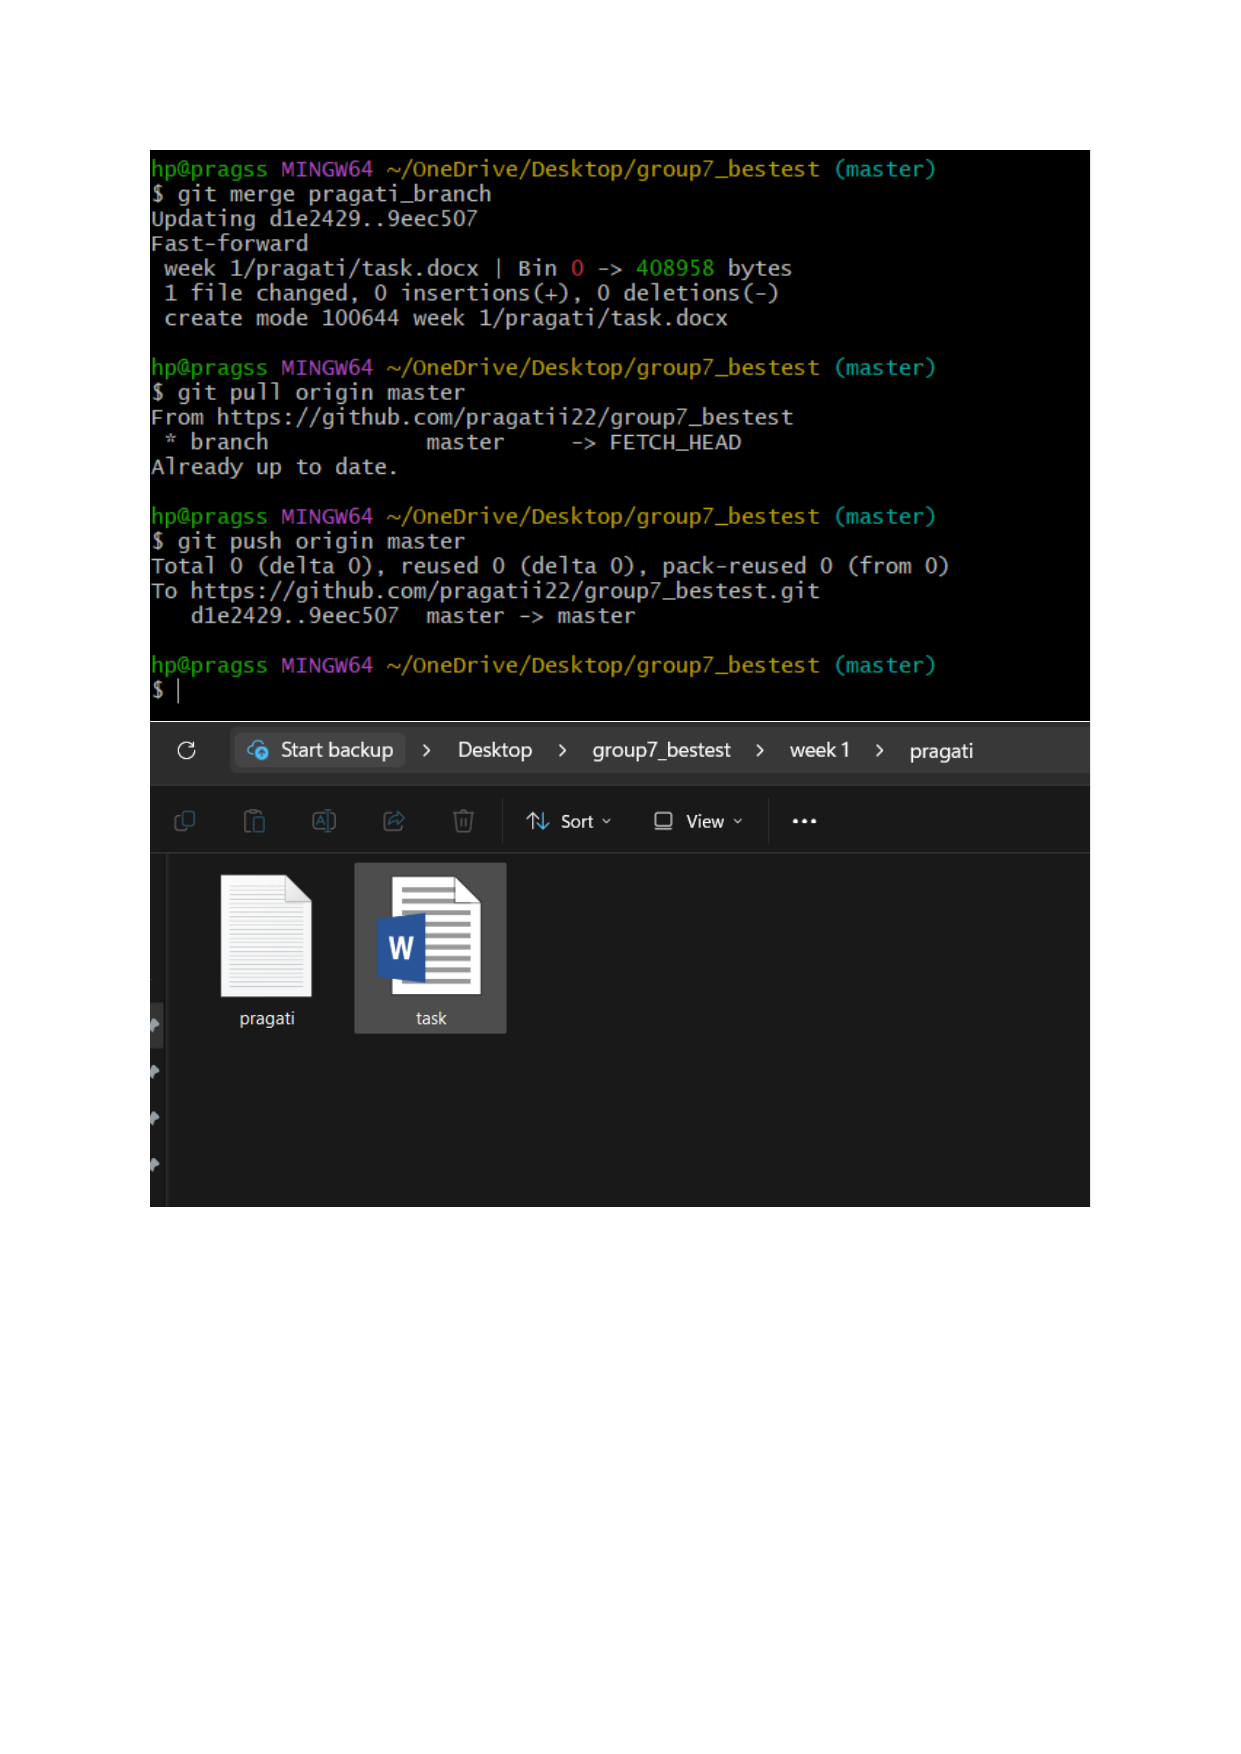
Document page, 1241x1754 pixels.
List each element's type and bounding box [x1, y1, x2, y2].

picture [150, 722, 1091, 1207]
picture [150, 150, 1091, 721]
